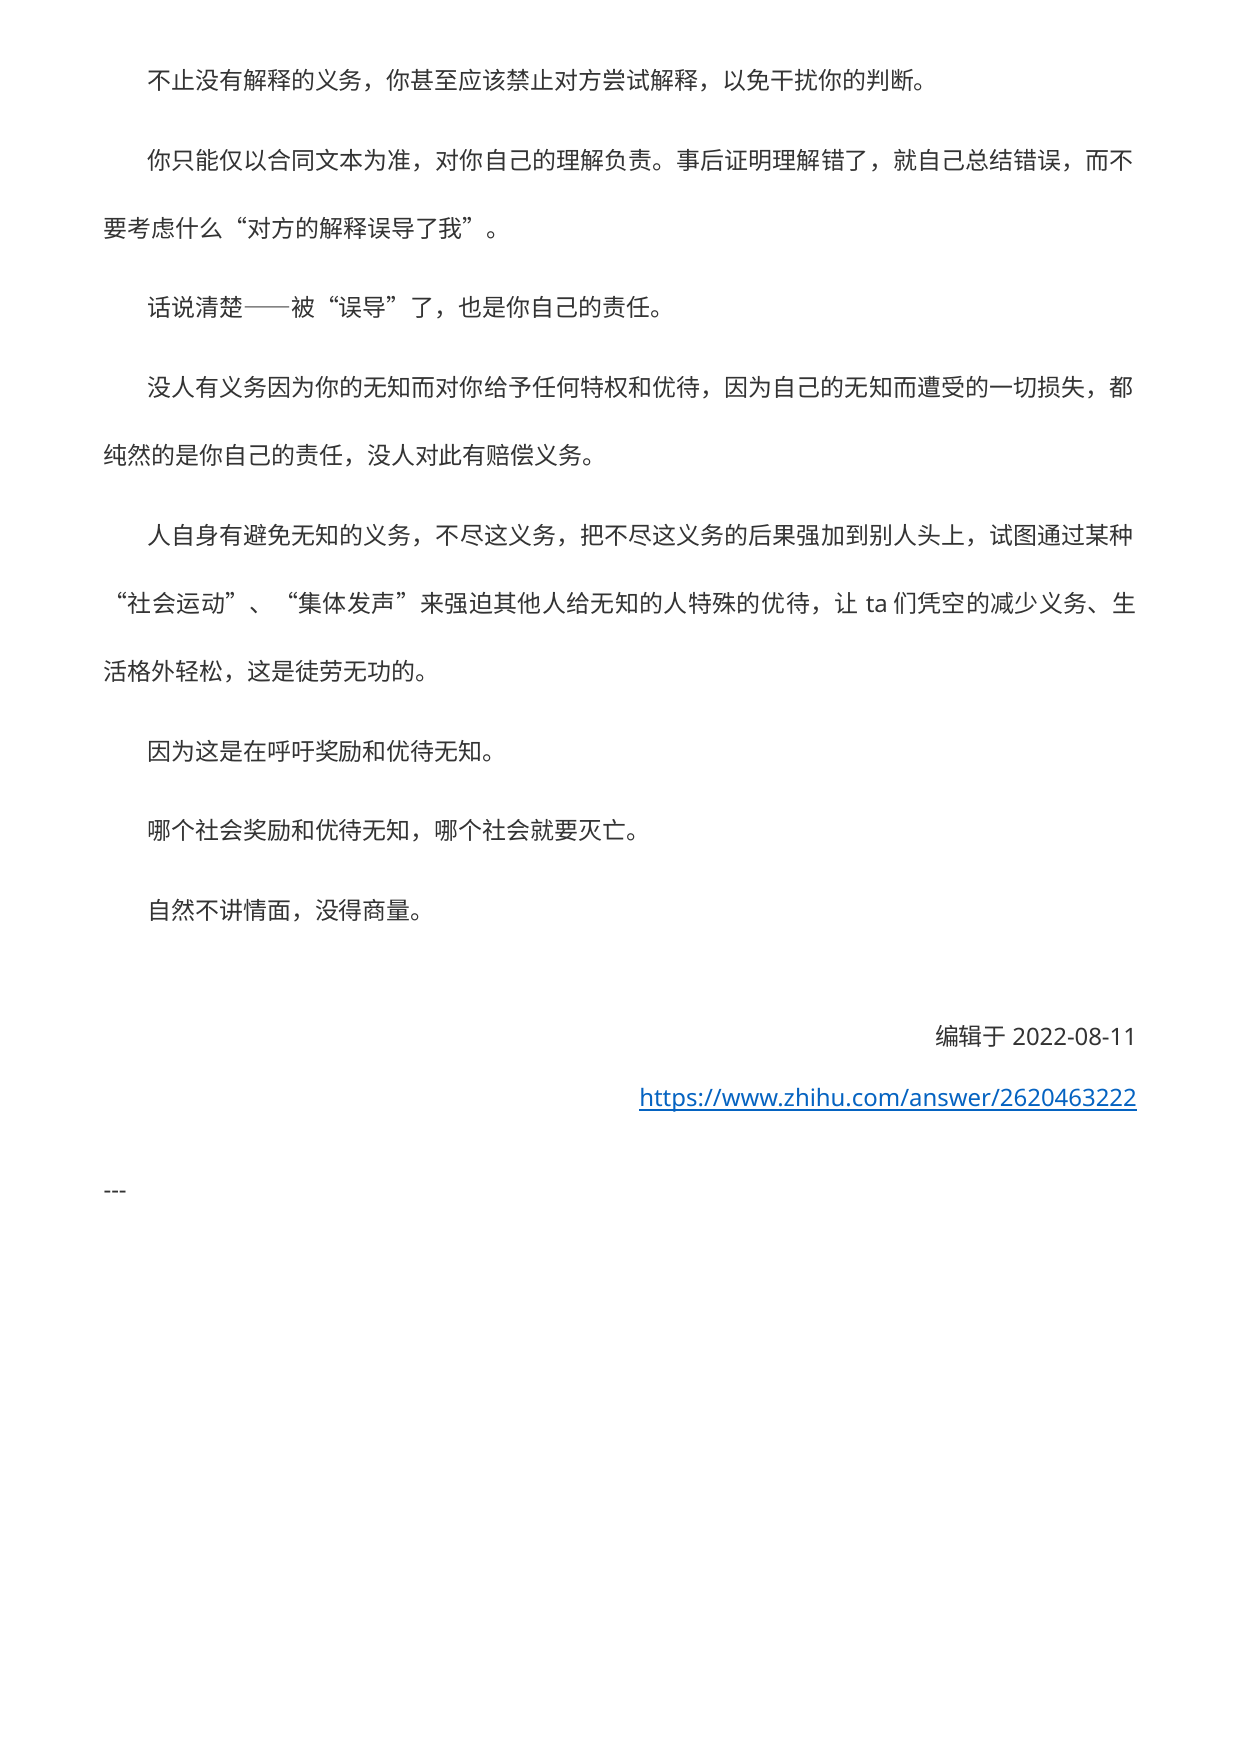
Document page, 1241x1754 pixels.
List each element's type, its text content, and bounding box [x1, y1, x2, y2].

text 你只能仅以合同文本为准，对你自己的理解负责。事后证明理解错了，就自己总结错误，而不要考虑什么“对方的解释误导了我”。 [103, 125, 1137, 261]
text 自然不讲情面，没得商量。 [103, 875, 1137, 943]
text 没人有义务因为你的无知而对你给予任何特权和优待，因为自己的无知而遭受的一切损失，都纯然的是你自己的责任，没人对此有赔偿义务。 [103, 352, 1137, 488]
text --- [103, 1172, 1137, 1206]
text 话说清楚——被“误导”了，也是你自己的责任。 [103, 272, 1137, 340]
text 哪个社会奖励和优待无知，哪个社会就要灭亡。 [103, 795, 1137, 863]
text 编辑于 2022-08-11 [103, 1001, 1137, 1069]
text 不止没有解释的义务，你甚至应该禁止对方尝试解释，以免干扰你的判断。 [103, 45, 1137, 113]
text 人自身有避免无知的义务，不尽这义务，把不尽这义务的后果强加到别人头上，试图通过某种“社会运动”、“集体发声”来强迫其他人给无知的人特殊的优待，让ta们凭空的减少义务、生活格外轻松，这是徒劳无功的。 [103, 500, 1137, 704]
text 因为这是在呼吁奖励和优待无知。 [103, 716, 1137, 783]
text https://www.zhihu.com/answer/2620463222 [103, 1081, 1137, 1114]
